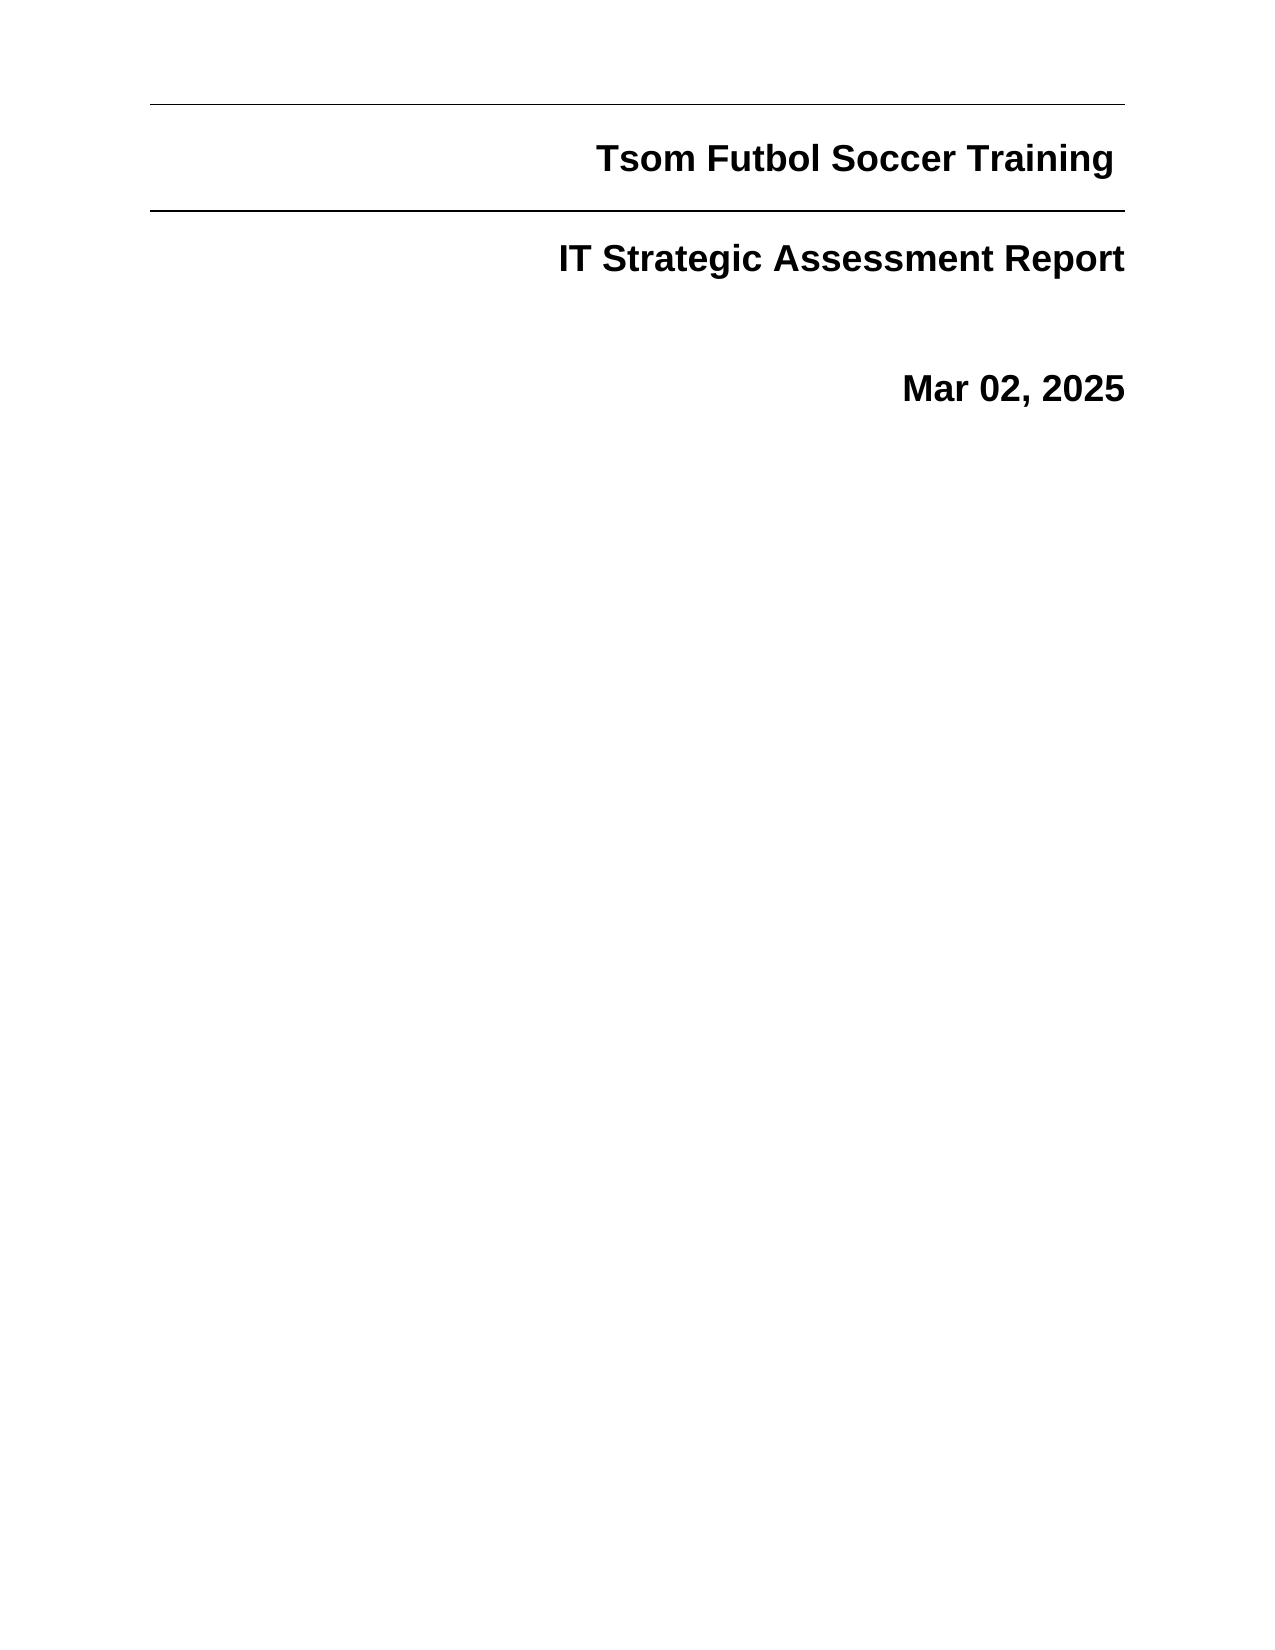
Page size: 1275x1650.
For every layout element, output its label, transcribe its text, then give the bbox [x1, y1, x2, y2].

title Mar 02, 2025 [150, 366, 1125, 409]
title IT Strategic Assessment Report [150, 237, 1125, 280]
